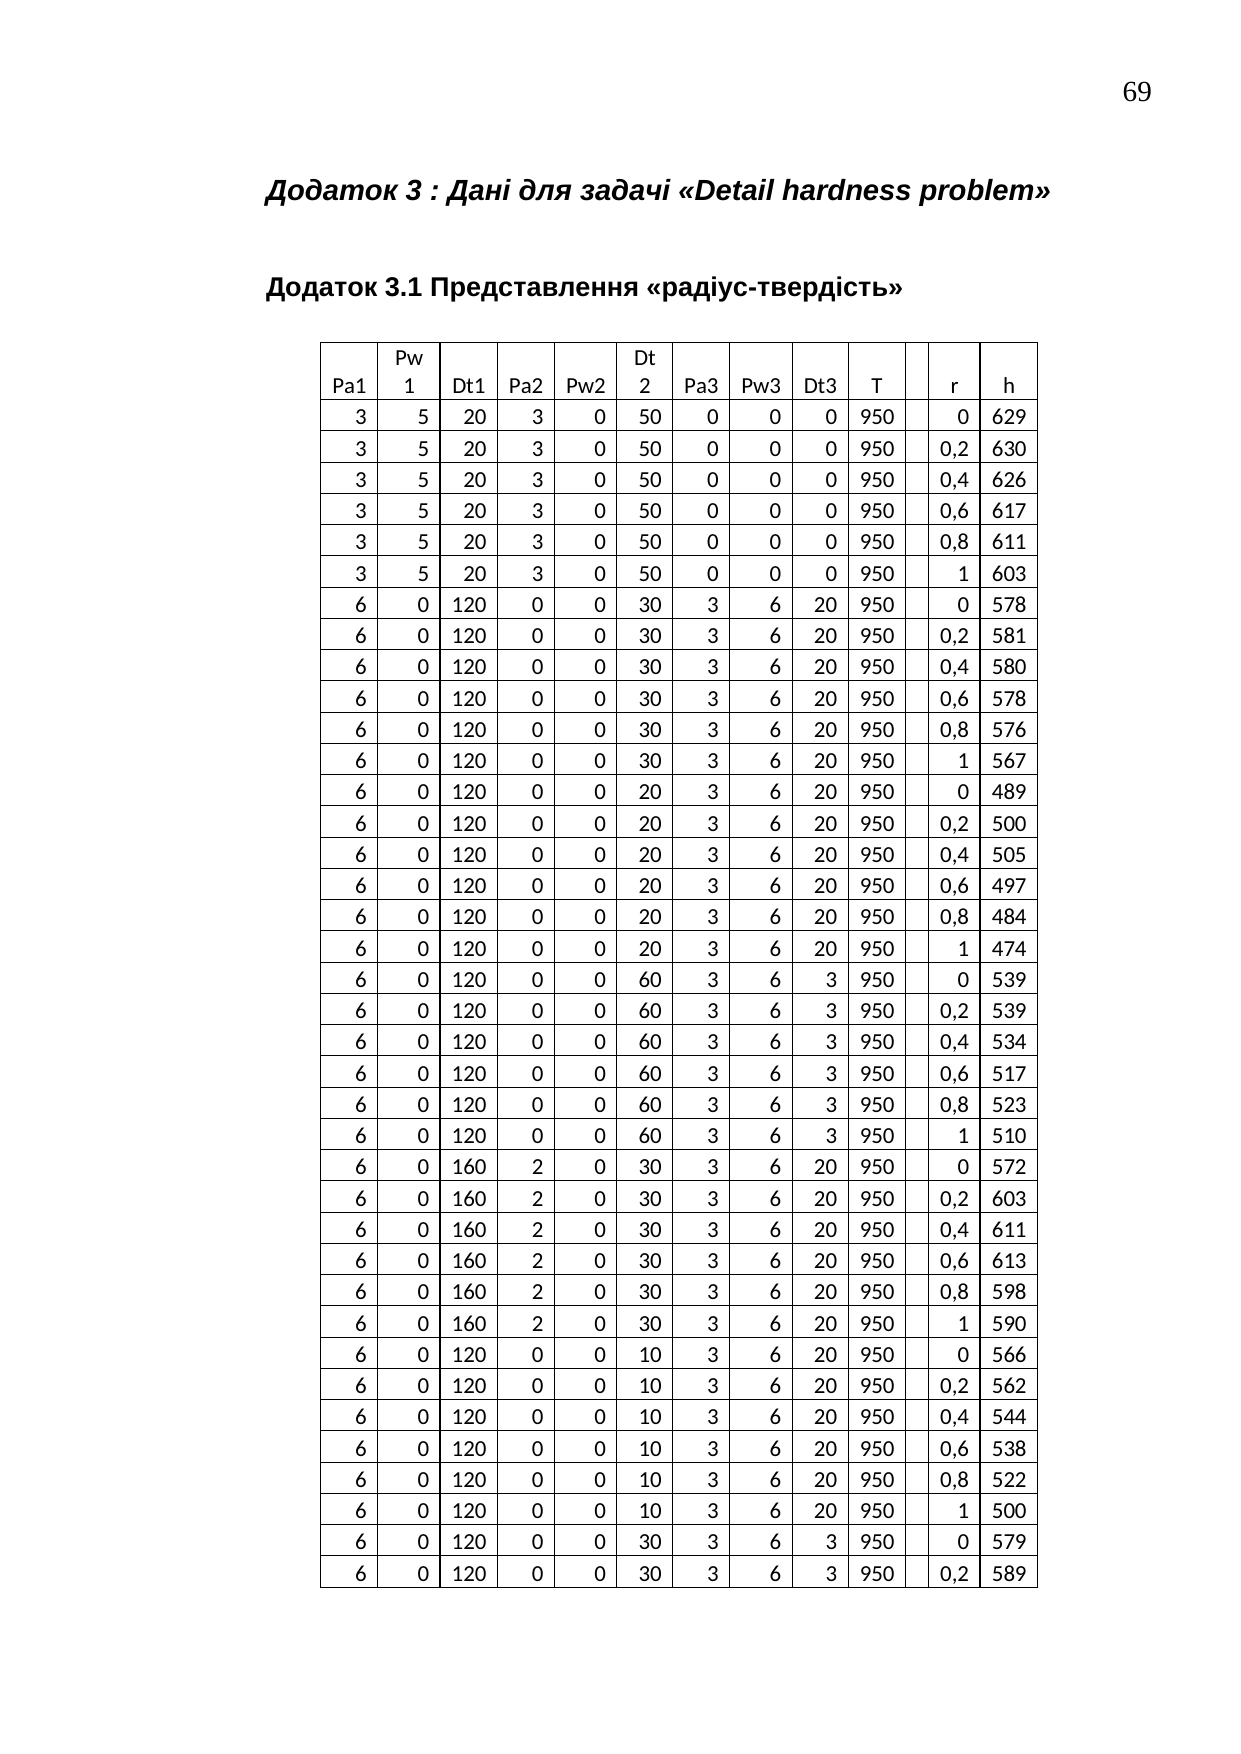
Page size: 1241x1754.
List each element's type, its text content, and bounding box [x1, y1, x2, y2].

table_cell 0 [555, 681, 616, 712]
table_cell [906, 431, 928, 462]
table_cell 0 [378, 1525, 439, 1555]
table_cell 0 [793, 463, 848, 493]
table_cell 3 [673, 1150, 729, 1180]
table_cell [906, 1119, 928, 1149]
table_cell 539 [981, 963, 1037, 993]
table_cell 6 [730, 994, 792, 1024]
table_cell 20 [793, 1213, 848, 1243]
table_cell 30 [617, 681, 672, 712]
table_cell 0 [498, 588, 554, 618]
table_cell 0 [555, 1181, 616, 1212]
table_cell 611 [981, 1213, 1037, 1243]
table_cell 6 [321, 713, 377, 743]
table_cell 20 [441, 525, 497, 555]
table_cell 6 [321, 681, 377, 712]
table_cell 3 [673, 619, 729, 649]
table_cell 6 [321, 931, 377, 962]
table_cell 3 [673, 806, 729, 837]
table_cell 0 [929, 1525, 979, 1555]
table_cell 0,8 [929, 1275, 979, 1305]
table_cell 120 [441, 1338, 497, 1368]
table_cell 0 [378, 1181, 439, 1212]
table_cell 20 [793, 588, 848, 618]
table_cell 20 [617, 775, 672, 805]
table_cell [906, 619, 928, 649]
table_cell 3 [321, 525, 377, 555]
table_cell 1 [929, 931, 979, 962]
table_cell 0 [555, 1338, 616, 1368]
table_cell 5 [378, 463, 439, 493]
table_cell 950 [849, 1556, 905, 1587]
table_cell 950 [849, 619, 905, 649]
table_cell 0 [378, 1431, 439, 1462]
table_cell 950 [849, 806, 905, 837]
table_cell 950 [849, 1181, 905, 1212]
table_header Dt3 [793, 343, 848, 399]
table_cell 3 [673, 1181, 729, 1212]
table_cell 0 [555, 1494, 616, 1524]
table_header Pa2 [498, 343, 554, 399]
table_cell 950 [849, 775, 905, 805]
table_cell 0 [555, 619, 616, 649]
table_cell 5 [378, 400, 439, 430]
table_cell 0 [555, 931, 616, 962]
table_cell 538 [981, 1431, 1037, 1462]
table_cell 20 [441, 463, 497, 493]
table_cell 629 [981, 400, 1037, 430]
table_cell 950 [849, 1275, 905, 1305]
table_cell 3 [793, 963, 848, 993]
table_cell 3 [793, 1088, 848, 1118]
table_cell 950 [849, 1244, 905, 1274]
table_cell 0,2 [929, 994, 979, 1024]
table_cell 3 [793, 1025, 848, 1055]
table_cell 0 [498, 806, 554, 837]
table_cell 950 [849, 1338, 905, 1368]
table_cell 0 [498, 900, 554, 930]
table_cell 3 [673, 588, 729, 618]
table_cell 3 [673, 994, 729, 1024]
table_cell 5 [378, 431, 439, 462]
table_cell 6 [321, 1119, 377, 1149]
table_cell 0 [378, 775, 439, 805]
table_cell 6 [730, 1275, 792, 1305]
table_cell 3 [673, 1494, 729, 1524]
table_cell 0 [498, 963, 554, 993]
table_cell 0 [793, 431, 848, 462]
table_cell 0 [555, 963, 616, 993]
table_cell 950 [849, 1306, 905, 1337]
table_cell 6 [321, 1556, 377, 1587]
table_cell 0 [555, 1213, 616, 1243]
table_cell 611 [981, 525, 1037, 555]
table_cell 6 [730, 1463, 792, 1493]
table_cell 0 [555, 556, 616, 587]
table_cell 0 [555, 1369, 616, 1399]
table_cell 544 [981, 1400, 1037, 1430]
table_cell 0 [555, 1244, 616, 1274]
table_cell 0 [498, 713, 554, 743]
table_cell [906, 400, 928, 430]
table_cell 0 [555, 806, 616, 837]
table_cell 0 [673, 525, 729, 555]
table_cell 950 [849, 431, 905, 462]
table_cell 2 [498, 1213, 554, 1243]
table_cell 6 [730, 681, 792, 712]
table_cell 3 [673, 838, 729, 868]
table_cell 0,6 [929, 1056, 979, 1087]
table_cell 950 [849, 463, 905, 493]
table_cell 30 [617, 713, 672, 743]
table_cell 0 [929, 963, 979, 993]
table_header [906, 343, 928, 399]
table_cell 3 [673, 1025, 729, 1055]
table_cell 3 [498, 556, 554, 587]
table_cell 0 [929, 588, 979, 618]
table_header Dt1 [441, 343, 497, 399]
table_cell 0 [555, 400, 616, 430]
table_cell 6 [730, 963, 792, 993]
table_header Dt2 [617, 343, 672, 399]
table_cell 120 [441, 1431, 497, 1462]
table_cell 0,2 [929, 1556, 979, 1587]
table_cell 10 [617, 1369, 672, 1399]
table_cell 0 [378, 806, 439, 837]
table_cell 30 [617, 650, 672, 680]
table_cell 20 [441, 400, 497, 430]
table_cell 0 [555, 1056, 616, 1087]
table_cell 0 [498, 619, 554, 649]
table_cell 3 [673, 1400, 729, 1430]
table_cell 0 [378, 1338, 439, 1368]
table_cell 0 [793, 525, 848, 555]
table_cell 0,2 [929, 1369, 979, 1399]
table_cell 20 [793, 1275, 848, 1305]
table_cell 0 [793, 556, 848, 587]
table_cell 950 [849, 1119, 905, 1149]
table_cell 3 [673, 900, 729, 930]
table_cell 30 [617, 1556, 672, 1587]
table_cell 0 [673, 463, 729, 493]
table_cell 6 [730, 1338, 792, 1368]
table_cell [906, 1431, 928, 1462]
table_cell 950 [849, 744, 905, 774]
table_cell 0 [378, 1369, 439, 1399]
table_cell 0 [555, 838, 616, 868]
table_cell 3 [673, 681, 729, 712]
table_cell 20 [793, 1244, 848, 1274]
table_cell 950 [849, 900, 905, 930]
table_cell 6 [730, 1400, 792, 1430]
table_cell [906, 556, 928, 587]
table_cell 598 [981, 1275, 1037, 1305]
table_cell 950 [849, 1400, 905, 1430]
table_cell 1 [929, 1306, 979, 1337]
table_cell 60 [617, 994, 672, 1024]
table_cell 3 [673, 1338, 729, 1368]
table_cell 3 [793, 1056, 848, 1087]
table_cell 950 [849, 1494, 905, 1524]
table_cell [906, 1306, 928, 1337]
table_cell 120 [441, 869, 497, 899]
table_cell 30 [617, 1275, 672, 1305]
table_cell 60 [617, 963, 672, 993]
table_cell 30 [617, 588, 672, 618]
table_cell 50 [617, 494, 672, 524]
table_cell 0 [378, 1056, 439, 1087]
table_cell 120 [441, 588, 497, 618]
table_cell [906, 1338, 928, 1368]
table_cell 0,4 [929, 1025, 979, 1055]
table_cell 581 [981, 619, 1037, 649]
table_cell 0 [555, 775, 616, 805]
table_cell 3 [673, 1431, 729, 1462]
table_cell 6 [321, 1525, 377, 1555]
table_cell 0 [498, 1431, 554, 1462]
table_cell 0 [555, 1556, 616, 1587]
table_cell 30 [617, 744, 672, 774]
table_cell 613 [981, 1244, 1037, 1274]
table_cell 6 [321, 994, 377, 1024]
table_cell 0,6 [929, 681, 979, 712]
table_cell 0 [378, 1494, 439, 1524]
table_cell 6 [321, 1369, 377, 1399]
table_cell 0 [498, 1338, 554, 1368]
table_cell 120 [441, 1088, 497, 1118]
table_cell 950 [849, 931, 905, 962]
table_cell 0 [555, 431, 616, 462]
table_cell 950 [849, 713, 905, 743]
table_cell 30 [617, 1306, 672, 1337]
table_cell 950 [849, 494, 905, 524]
table_cell 0 [929, 775, 979, 805]
table_cell 120 [441, 1494, 497, 1524]
table_cell 20 [793, 806, 848, 837]
table_cell 30 [617, 1213, 672, 1243]
table_cell [906, 525, 928, 555]
table_cell 567 [981, 744, 1037, 774]
table_cell [906, 963, 928, 993]
table_cell 0 [929, 400, 979, 430]
table_cell 60 [617, 1056, 672, 1087]
table_cell 20 [617, 869, 672, 899]
table_cell 579 [981, 1525, 1037, 1555]
table_cell 3 [673, 1306, 729, 1337]
table_cell 60 [617, 1025, 672, 1055]
table_cell 505 [981, 838, 1037, 868]
table_cell 534 [981, 1025, 1037, 1055]
table_cell 6 [730, 1525, 792, 1555]
table_cell 6 [730, 838, 792, 868]
table_cell 580 [981, 650, 1037, 680]
table_cell 0 [498, 744, 554, 774]
table_cell 20 [441, 556, 497, 587]
table_cell 6 [321, 1181, 377, 1212]
table_cell [906, 463, 928, 493]
table_cell 0 [378, 588, 439, 618]
table_cell 160 [441, 1275, 497, 1305]
table_cell [906, 1400, 928, 1430]
table_cell 0 [498, 775, 554, 805]
table_cell 0 [378, 931, 439, 962]
table_cell 6 [730, 744, 792, 774]
table_cell 20 [793, 1150, 848, 1180]
table_cell 950 [849, 869, 905, 899]
table_cell 3 [673, 775, 729, 805]
table_cell 0 [730, 463, 792, 493]
table_cell 10 [617, 1494, 672, 1524]
table_cell 20 [617, 931, 672, 962]
table_cell 950 [849, 1150, 905, 1180]
table_cell 6 [730, 869, 792, 899]
table_cell 0 [555, 494, 616, 524]
table_cell 20 [793, 1306, 848, 1337]
table_cell 0 [555, 1088, 616, 1118]
table_header T [849, 343, 905, 399]
table_cell 6 [321, 963, 377, 993]
table_cell 522 [981, 1463, 1037, 1493]
table_cell 5 [378, 494, 439, 524]
table_cell 120 [441, 713, 497, 743]
table_cell [906, 1525, 928, 1555]
table_cell 0 [378, 963, 439, 993]
table_cell 3 [673, 1463, 729, 1493]
table_cell 0 [498, 994, 554, 1024]
table_cell [906, 681, 928, 712]
table_cell 0 [378, 1025, 439, 1055]
table_cell [906, 869, 928, 899]
table_cell 5 [378, 556, 439, 587]
table_cell 0 [555, 1306, 616, 1337]
table_cell 30 [617, 1150, 672, 1180]
table_cell 120 [441, 1525, 497, 1555]
table_cell 6 [730, 1025, 792, 1055]
table_cell [906, 1150, 928, 1180]
table_cell 6 [730, 900, 792, 930]
table_cell 20 [793, 681, 848, 712]
table_cell 20 [793, 1369, 848, 1399]
table_cell 6 [321, 1275, 377, 1305]
table_cell 3 [673, 869, 729, 899]
table_cell [906, 931, 928, 962]
table_cell 0,8 [929, 713, 979, 743]
table_cell 6 [730, 1119, 792, 1149]
table_cell 3 [673, 1275, 729, 1305]
table_cell 0,4 [929, 650, 979, 680]
table_cell 10 [617, 1431, 672, 1462]
table_cell [906, 494, 928, 524]
table_cell [906, 744, 928, 774]
table_cell 6 [730, 588, 792, 618]
table_cell 0 [929, 1150, 979, 1180]
table_cell 50 [617, 431, 672, 462]
table_cell 0 [555, 463, 616, 493]
table_cell 0 [929, 1338, 979, 1368]
table_cell 950 [849, 556, 905, 587]
table_cell 6 [321, 1338, 377, 1368]
table_cell 20 [793, 1181, 848, 1212]
table_cell 3 [498, 400, 554, 430]
table_cell 3 [498, 494, 554, 524]
table_cell [906, 1275, 928, 1305]
table_cell [906, 1494, 928, 1524]
table_cell 3 [321, 494, 377, 524]
table_cell 484 [981, 900, 1037, 930]
table_cell 6 [321, 1150, 377, 1180]
table_cell 950 [849, 963, 905, 993]
table_cell 20 [793, 838, 848, 868]
table_cell 20 [793, 1400, 848, 1430]
table_cell 0 [378, 744, 439, 774]
table_cell 10 [617, 1463, 672, 1493]
table_cell 10 [617, 1400, 672, 1430]
table_cell 0 [730, 431, 792, 462]
table_cell 6 [730, 1056, 792, 1087]
table_cell 6 [321, 1056, 377, 1087]
table_cell 1 [929, 744, 979, 774]
table_cell 120 [441, 838, 497, 868]
table_cell [906, 1088, 928, 1118]
table_cell 589 [981, 1556, 1037, 1587]
table_cell 3 [793, 994, 848, 1024]
table_cell 6 [321, 588, 377, 618]
table_cell 0 [498, 1556, 554, 1587]
table_cell 1 [929, 1494, 979, 1524]
table_cell 0 [555, 1119, 616, 1149]
table_cell 500 [981, 806, 1037, 837]
table_cell 630 [981, 431, 1037, 462]
table_cell 120 [441, 650, 497, 680]
table_cell 617 [981, 494, 1037, 524]
table_cell 6 [730, 1556, 792, 1587]
table_cell 0 [555, 1400, 616, 1430]
table_cell 120 [441, 619, 497, 649]
table_cell 1 [929, 556, 979, 587]
table_cell 0 [378, 1150, 439, 1180]
table_cell 60 [617, 1088, 672, 1118]
table_cell 0 [555, 525, 616, 555]
table_cell 10 [617, 1338, 672, 1368]
table_cell 20 [793, 869, 848, 899]
table_cell 6 [730, 619, 792, 649]
table_cell 120 [441, 1463, 497, 1493]
table_cell 3 [321, 463, 377, 493]
table_cell 517 [981, 1056, 1037, 1087]
table_cell 20 [793, 1338, 848, 1368]
table_cell 0 [378, 1306, 439, 1337]
table_cell 0 [555, 744, 616, 774]
table_cell 160 [441, 1244, 497, 1274]
table_cell 950 [849, 838, 905, 868]
table_cell 566 [981, 1338, 1037, 1368]
table_cell 6 [730, 1244, 792, 1274]
table_cell 0 [730, 556, 792, 587]
table_cell 3 [498, 525, 554, 555]
table_cell 0 [673, 431, 729, 462]
table_cell 489 [981, 775, 1037, 805]
table_cell 0 [673, 400, 729, 430]
table_header h [981, 343, 1037, 399]
table_cell 6 [321, 1025, 377, 1055]
table_cell 120 [441, 931, 497, 962]
table_cell 6 [730, 1181, 792, 1212]
table_cell 3 [673, 963, 729, 993]
table_cell 950 [849, 588, 905, 618]
table_cell 6 [730, 1494, 792, 1524]
table_cell 510 [981, 1119, 1037, 1149]
table_cell 20 [617, 838, 672, 868]
table_cell 950 [849, 1369, 905, 1399]
table_cell 120 [441, 744, 497, 774]
table_cell 0 [730, 525, 792, 555]
table_cell 0,8 [929, 1463, 979, 1493]
table_cell 120 [441, 775, 497, 805]
table_cell 30 [617, 619, 672, 649]
table_cell 6 [730, 1150, 792, 1180]
table_cell 6 [321, 869, 377, 899]
table_cell 120 [441, 1119, 497, 1149]
table_cell 0 [555, 1150, 616, 1180]
table_cell [906, 1463, 928, 1493]
table_cell 6 [321, 1494, 377, 1524]
table_cell 0 [555, 713, 616, 743]
table_cell 6 [730, 931, 792, 962]
table_cell 0 [498, 1494, 554, 1524]
table_cell 2 [498, 1150, 554, 1180]
table_cell 160 [441, 1213, 497, 1243]
table_cell 3 [673, 1556, 729, 1587]
table_cell 603 [981, 556, 1037, 587]
table_cell 0 [555, 869, 616, 899]
table_cell 0 [498, 1463, 554, 1493]
table_cell 2 [498, 1306, 554, 1337]
table_cell 0,4 [929, 1213, 979, 1243]
table_cell 120 [441, 681, 497, 712]
table_cell 950 [849, 1525, 905, 1555]
table_cell 590 [981, 1306, 1037, 1337]
table_cell 3 [673, 1119, 729, 1149]
table_cell 3 [673, 1369, 729, 1399]
table_cell 20 [793, 1494, 848, 1524]
table_cell 0,4 [929, 838, 979, 868]
table_cell 20 [793, 619, 848, 649]
table_cell 5 [378, 525, 439, 555]
table_cell 3 [673, 1525, 729, 1555]
table_cell 120 [441, 1369, 497, 1399]
table_cell 3 [793, 1556, 848, 1587]
table_cell [906, 1556, 928, 1587]
table_cell 20 [441, 431, 497, 462]
table_cell 0 [555, 1431, 616, 1462]
table_cell 6 [321, 1400, 377, 1430]
table_cell 950 [849, 994, 905, 1024]
table_cell 2 [498, 1275, 554, 1305]
subtitle Додаток 3.1 Представлення «радіус-твердість» [207, 271, 1152, 302]
table_cell 6 [730, 1213, 792, 1243]
table_cell 20 [793, 713, 848, 743]
table_cell 0 [498, 1025, 554, 1055]
table_cell 120 [441, 994, 497, 1024]
table_cell 6 [321, 1306, 377, 1337]
table_cell 6 [730, 713, 792, 743]
table_cell 0,2 [929, 619, 979, 649]
table_cell 0,2 [929, 806, 979, 837]
table_cell 0 [378, 713, 439, 743]
table_cell [906, 900, 928, 930]
table_cell 120 [441, 1056, 497, 1087]
table_cell 120 [441, 1400, 497, 1430]
table_cell 0 [378, 681, 439, 712]
table_cell 497 [981, 869, 1037, 899]
table_cell 500 [981, 1494, 1037, 1524]
table_cell 120 [441, 1556, 497, 1587]
table_cell [906, 1181, 928, 1212]
table_cell 0 [555, 994, 616, 1024]
table_cell 60 [617, 1119, 672, 1149]
table_cell 0 [498, 681, 554, 712]
table_cell 0 [378, 1556, 439, 1587]
table_cell [906, 994, 928, 1024]
table_cell 120 [441, 900, 497, 930]
table_cell 0 [498, 838, 554, 868]
table_cell 539 [981, 994, 1037, 1024]
table_cell 3 [498, 463, 554, 493]
table_cell 0,6 [929, 494, 979, 524]
table_cell 0 [378, 619, 439, 649]
table_cell 0 [378, 838, 439, 868]
table_cell 0 [498, 931, 554, 962]
table_cell 50 [617, 463, 672, 493]
table_cell [906, 588, 928, 618]
table_cell 6 [321, 1244, 377, 1274]
table_cell 0 [498, 1056, 554, 1087]
table_cell 30 [617, 1525, 672, 1555]
table_cell 626 [981, 463, 1037, 493]
table_cell 160 [441, 1306, 497, 1337]
table_cell 20 [793, 744, 848, 774]
table_cell 3 [321, 400, 377, 430]
table_cell 6 [321, 650, 377, 680]
table_cell 950 [849, 681, 905, 712]
table_cell 0 [498, 1088, 554, 1118]
table_cell 50 [617, 400, 672, 430]
table_cell 3 [673, 1088, 729, 1118]
table_cell 6 [730, 1088, 792, 1118]
table_cell 0 [378, 1088, 439, 1118]
table_cell 3 [673, 713, 729, 743]
table_cell 20 [793, 1463, 848, 1493]
table_cell 3 [793, 1525, 848, 1555]
table_cell 6 [321, 619, 377, 649]
table_cell 3 [498, 431, 554, 462]
table_cell 50 [617, 525, 672, 555]
table_cell [906, 838, 928, 868]
table_cell 20 [441, 494, 497, 524]
table_cell 3 [673, 1213, 729, 1243]
table_cell 0 [498, 650, 554, 680]
table_header Pw3 [730, 343, 792, 399]
table_cell 0 [793, 400, 848, 430]
table_header Pw1 [378, 343, 439, 399]
table_cell 562 [981, 1369, 1037, 1399]
table_cell 0,4 [929, 1400, 979, 1430]
table_cell 0 [498, 1119, 554, 1149]
table_cell 1 [929, 1119, 979, 1149]
table_cell 0 [555, 1025, 616, 1055]
table_cell [906, 775, 928, 805]
table_cell 6 [730, 1369, 792, 1399]
table_cell 950 [849, 1088, 905, 1118]
table_cell 950 [849, 1213, 905, 1243]
table_cell 0,6 [929, 1431, 979, 1462]
table_cell 0 [378, 1275, 439, 1305]
table_cell 0,4 [929, 463, 979, 493]
table_cell 50 [617, 556, 672, 587]
table_cell 120 [441, 806, 497, 837]
table_cell 576 [981, 713, 1037, 743]
table_cell 120 [441, 963, 497, 993]
table_cell 0 [555, 1525, 616, 1555]
table_cell 0 [378, 1119, 439, 1149]
table_cell 6 [321, 775, 377, 805]
table_cell 160 [441, 1181, 497, 1212]
table_cell [906, 1025, 928, 1055]
table_cell 3 [673, 1056, 729, 1087]
table_cell 0 [555, 1275, 616, 1305]
table_cell 20 [793, 775, 848, 805]
table_header r [929, 343, 979, 399]
table_cell 0,6 [929, 1244, 979, 1274]
table_cell 3 [793, 1119, 848, 1149]
table_cell 20 [617, 806, 672, 837]
table_cell 578 [981, 588, 1037, 618]
table_cell 0 [730, 400, 792, 430]
table_cell 0 [730, 494, 792, 524]
table_cell 950 [849, 525, 905, 555]
table_cell 0 [498, 869, 554, 899]
table_cell 0 [378, 900, 439, 930]
table_cell [906, 806, 928, 837]
table_cell 0,2 [929, 1181, 979, 1212]
table_cell 0 [378, 869, 439, 899]
table_cell 950 [849, 400, 905, 430]
table_cell 6 [321, 744, 377, 774]
table_header Pa3 [673, 343, 729, 399]
table_cell 6 [321, 1088, 377, 1118]
table_cell 0 [378, 1244, 439, 1274]
table_cell 0,8 [929, 900, 979, 930]
table_cell 20 [793, 1431, 848, 1462]
table_cell 20 [617, 900, 672, 930]
table_cell 950 [849, 1056, 905, 1087]
table_cell 0 [378, 1213, 439, 1243]
table_cell 6 [321, 900, 377, 930]
table_cell 3 [673, 1244, 729, 1274]
table_cell 0 [673, 556, 729, 587]
table_cell 20 [793, 900, 848, 930]
table_cell 2 [498, 1244, 554, 1274]
table_cell 950 [849, 650, 905, 680]
table_cell 3 [673, 650, 729, 680]
table_cell 0,6 [929, 869, 979, 899]
table_cell [906, 1213, 928, 1243]
table_cell 950 [849, 1463, 905, 1493]
table_cell 0 [498, 1400, 554, 1430]
table_cell 0 [555, 650, 616, 680]
table_cell 0 [555, 900, 616, 930]
table_cell 6 [730, 806, 792, 837]
table_cell 603 [981, 1181, 1037, 1212]
table_cell 0 [498, 1525, 554, 1555]
table_cell [906, 1369, 928, 1399]
table_cell 474 [981, 931, 1037, 962]
table_cell 0,2 [929, 431, 979, 462]
table_cell 0 [555, 588, 616, 618]
table_cell [906, 1244, 928, 1274]
table_header Pa1 [321, 343, 377, 399]
table_cell 6 [730, 775, 792, 805]
table_cell 950 [849, 1025, 905, 1055]
table_cell 0 [378, 994, 439, 1024]
table_cell 6 [730, 1431, 792, 1462]
table_cell 6 [321, 806, 377, 837]
table_cell 160 [441, 1150, 497, 1180]
table_cell 6 [321, 1431, 377, 1462]
table_cell 523 [981, 1088, 1037, 1118]
table_cell 0 [378, 650, 439, 680]
table_cell 20 [793, 650, 848, 680]
table_cell 572 [981, 1150, 1037, 1180]
table_cell 578 [981, 681, 1037, 712]
table_cell 6 [321, 1463, 377, 1493]
table_cell [906, 1056, 928, 1087]
table_cell 6 [730, 650, 792, 680]
table_cell [906, 650, 928, 680]
table_cell 3 [673, 744, 729, 774]
table_cell 0 [498, 1369, 554, 1399]
table_cell [906, 713, 928, 743]
table_cell 30 [617, 1244, 672, 1274]
table_cell 2 [498, 1181, 554, 1212]
subtitle Додаток 3 : Дані для задачі «Detail hardness problem» [207, 173, 1152, 206]
table_cell 30 [617, 1181, 672, 1212]
table_cell 6 [321, 1213, 377, 1243]
table_cell 950 [849, 1431, 905, 1462]
table_cell 6 [321, 838, 377, 868]
table_header Pw2 [555, 343, 616, 399]
table_cell 0 [378, 1463, 439, 1493]
table_cell 3 [321, 431, 377, 462]
table_cell 0,8 [929, 525, 979, 555]
table_cell 120 [441, 1025, 497, 1055]
table_cell 0 [378, 1400, 439, 1430]
table_cell 3 [673, 931, 729, 962]
table_cell 3 [321, 556, 377, 587]
table_cell 6 [730, 1306, 792, 1337]
table_cell 0 [673, 494, 729, 524]
table_cell 0,8 [929, 1088, 979, 1118]
table_cell 0 [793, 494, 848, 524]
table_cell 20 [793, 931, 848, 962]
table_cell 0 [555, 1463, 616, 1493]
